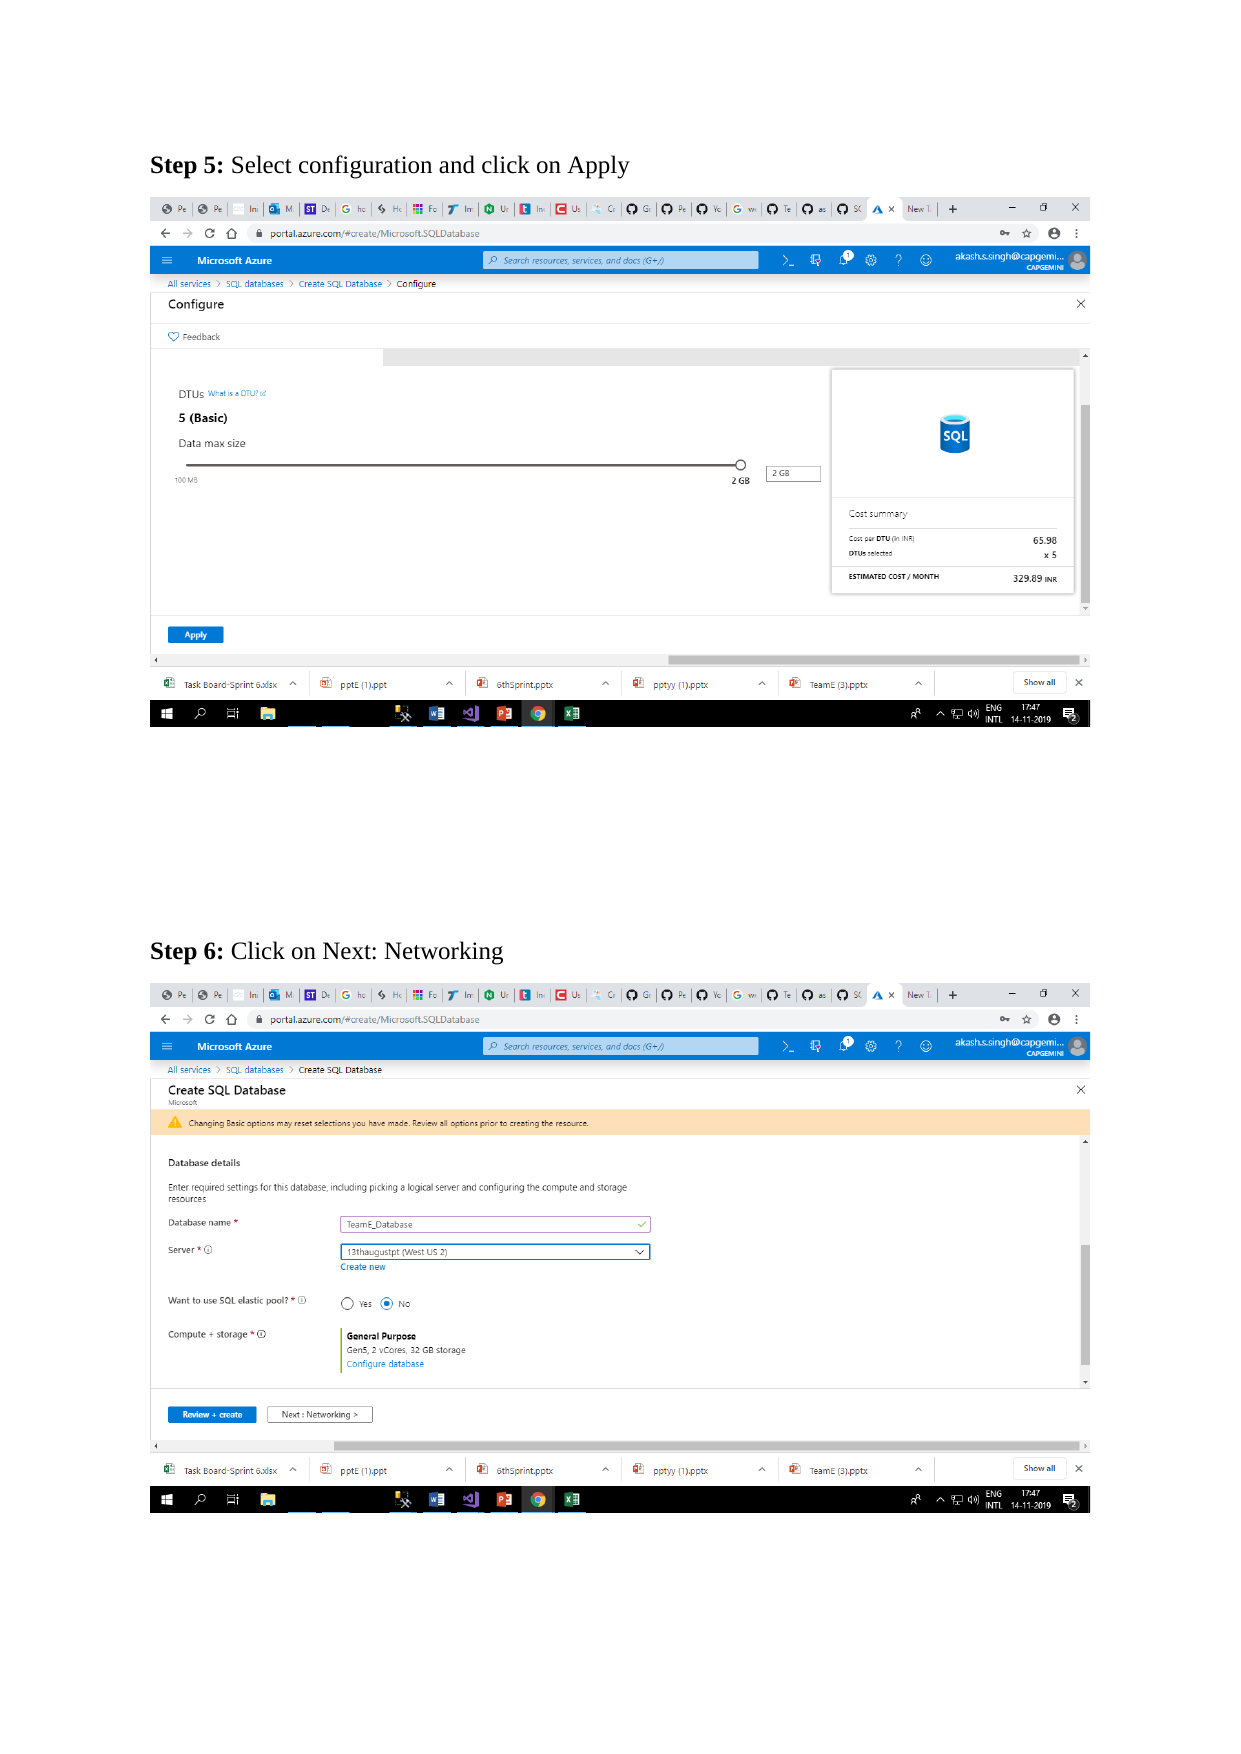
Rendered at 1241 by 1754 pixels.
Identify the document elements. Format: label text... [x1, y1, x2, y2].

picture [150, 983, 1091, 1513]
text Step 6: Click on Next: Networking [150, 936, 1090, 965]
picture [150, 197, 1091, 727]
text Step 5: Select configuration and click on Apply [150, 150, 1090, 179]
